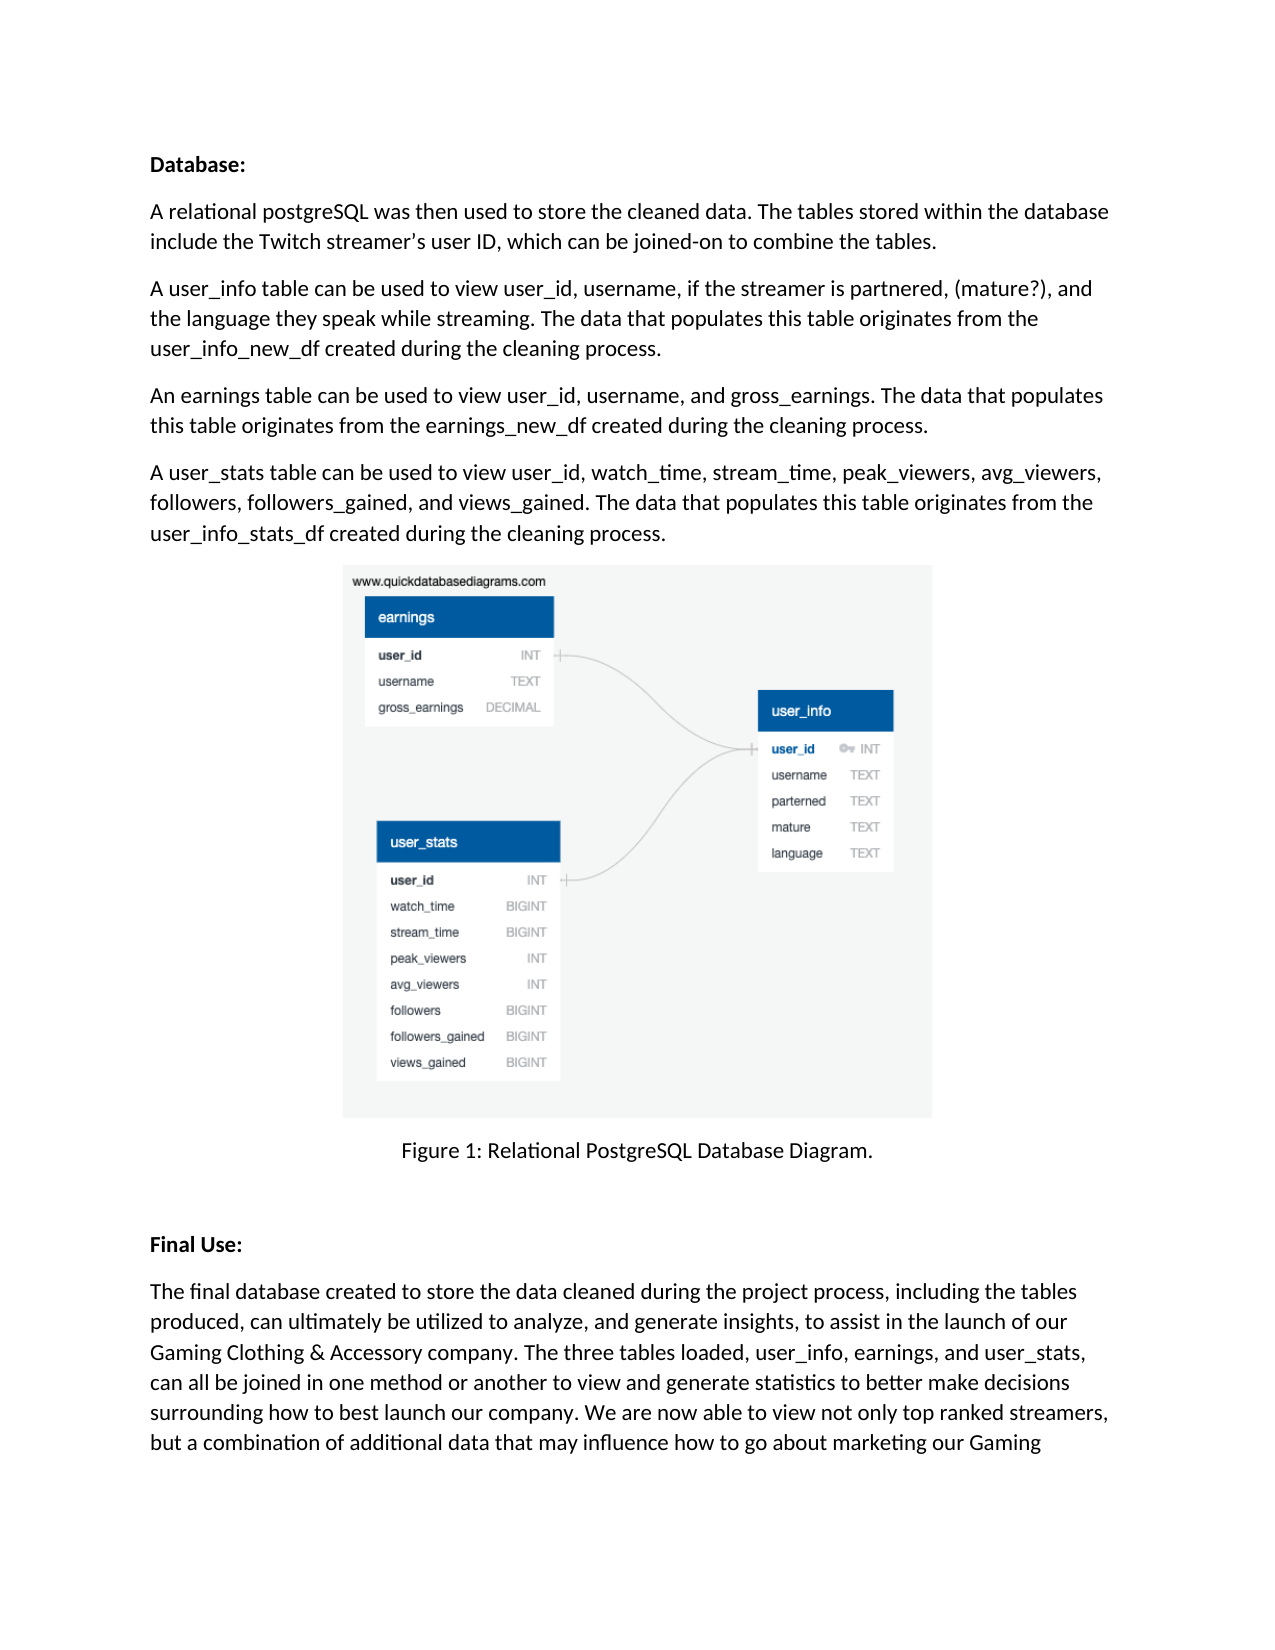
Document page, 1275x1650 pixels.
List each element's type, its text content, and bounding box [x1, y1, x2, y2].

text Database: [150, 150, 1125, 178]
picture [342, 565, 933, 1118]
text An earnings table can be used to view user_id, username, and gross_earnings. The data that populates this table originates from the earnings_new_df created during the cleaning process. [150, 381, 1125, 439]
text A user_info table can be used to view user_id, username, if the streamer is partnered, (mature?), and the language they speak while streaming. The data that populates this table originates from the user_info_new_df created during the cleaning process. [150, 274, 1125, 362]
text A user_stats table can be used to view user_id, watch_time, stream_time, peak_viewers, avg_viewers, followers, followers_gained, and views_gained. The data that populates this table originates from the user_info_stats_df created during the cleaning process. [150, 458, 1125, 547]
text Final Use: [150, 1230, 1125, 1258]
text Figure 1: Relational PostgreSQL Database Diagram. [150, 1137, 1125, 1164]
text A relational postgreSQL was then used to store the cleaned data. The tables stored within the database include the Twitch streamer’s user ID, which can be joined-on to combine the tables. [150, 197, 1125, 255]
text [150, 1277, 1125, 1456]
